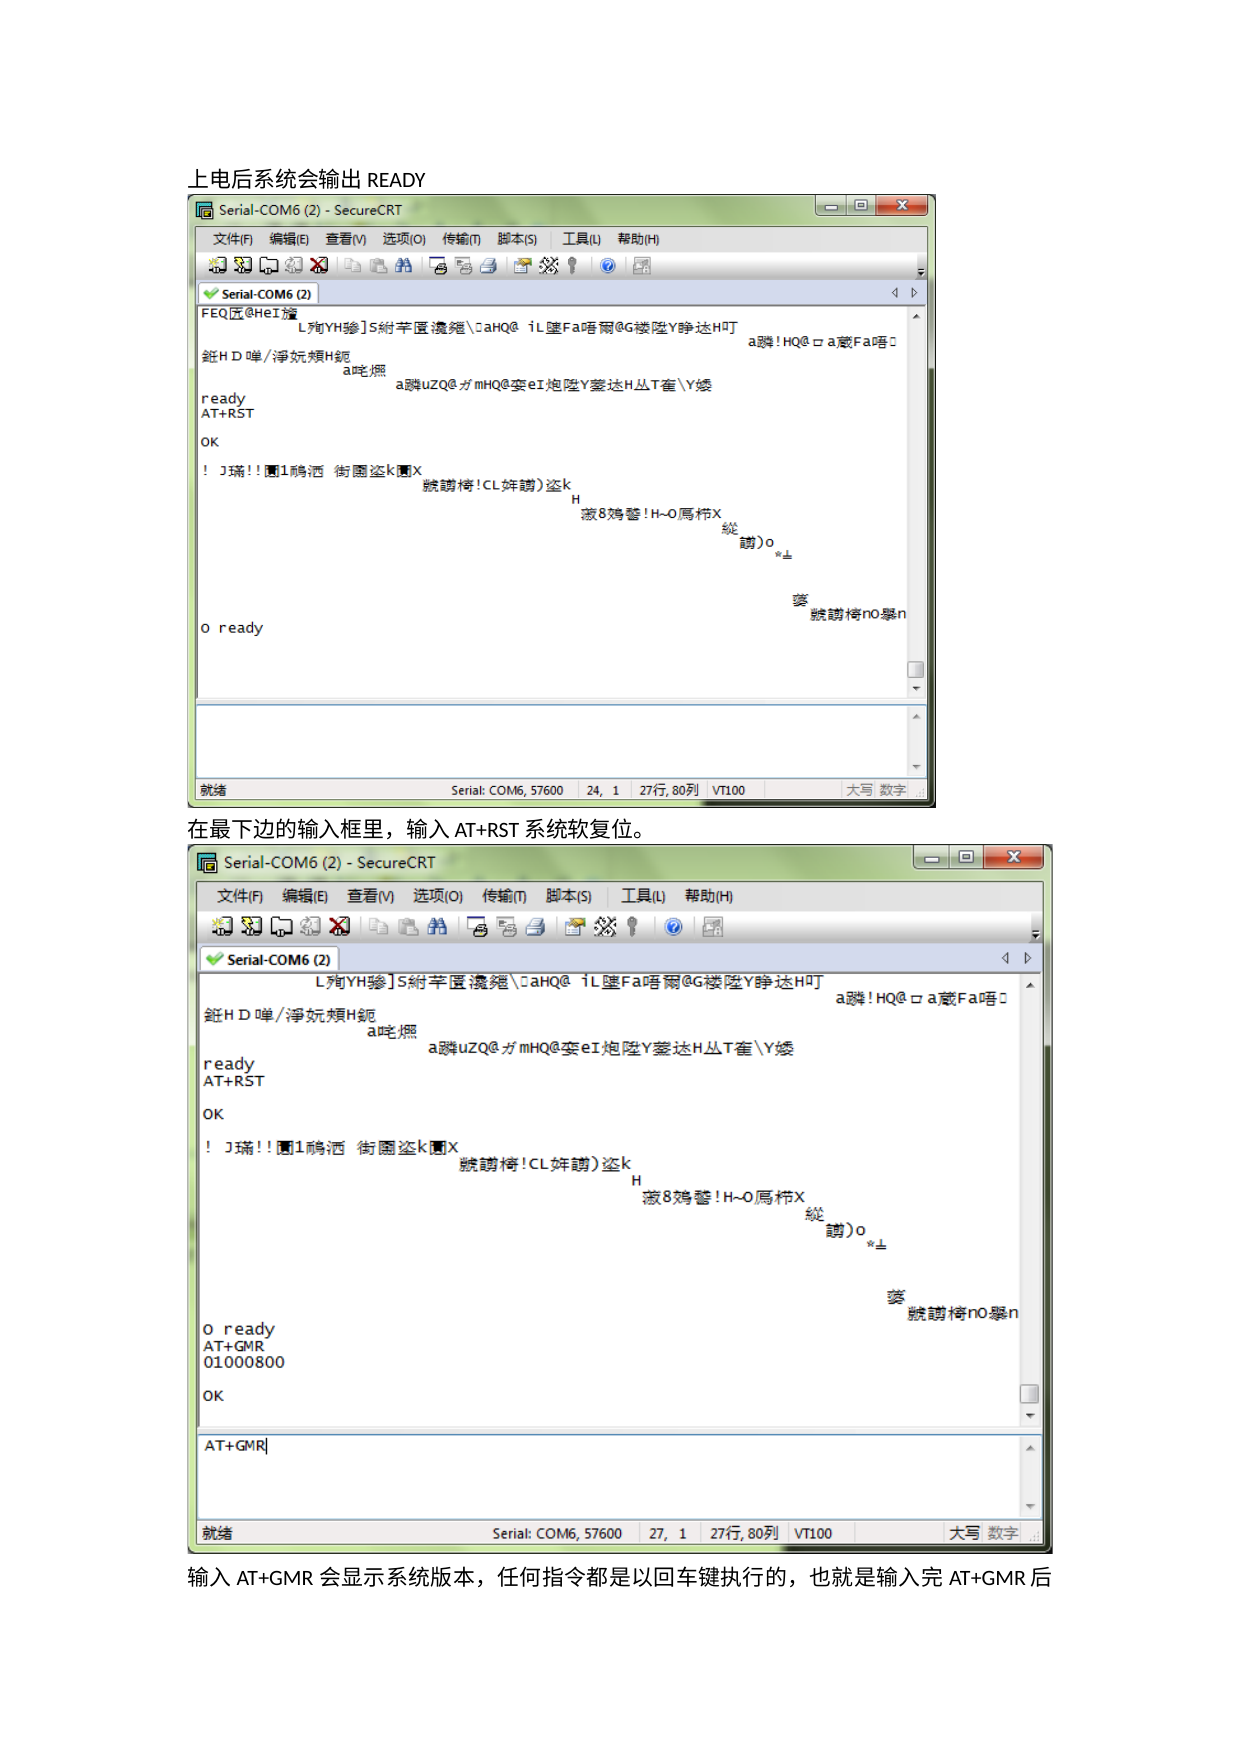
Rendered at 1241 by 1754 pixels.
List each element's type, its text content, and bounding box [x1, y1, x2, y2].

picture [187, 194, 936, 808]
text 在最下边的输入框里，输入AT+RST 系统软复位。 [187, 812, 1053, 844]
text 上电后系统会输出READY [187, 162, 1053, 194]
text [187, 1559, 1053, 1592]
picture [187, 844, 1053, 1554]
